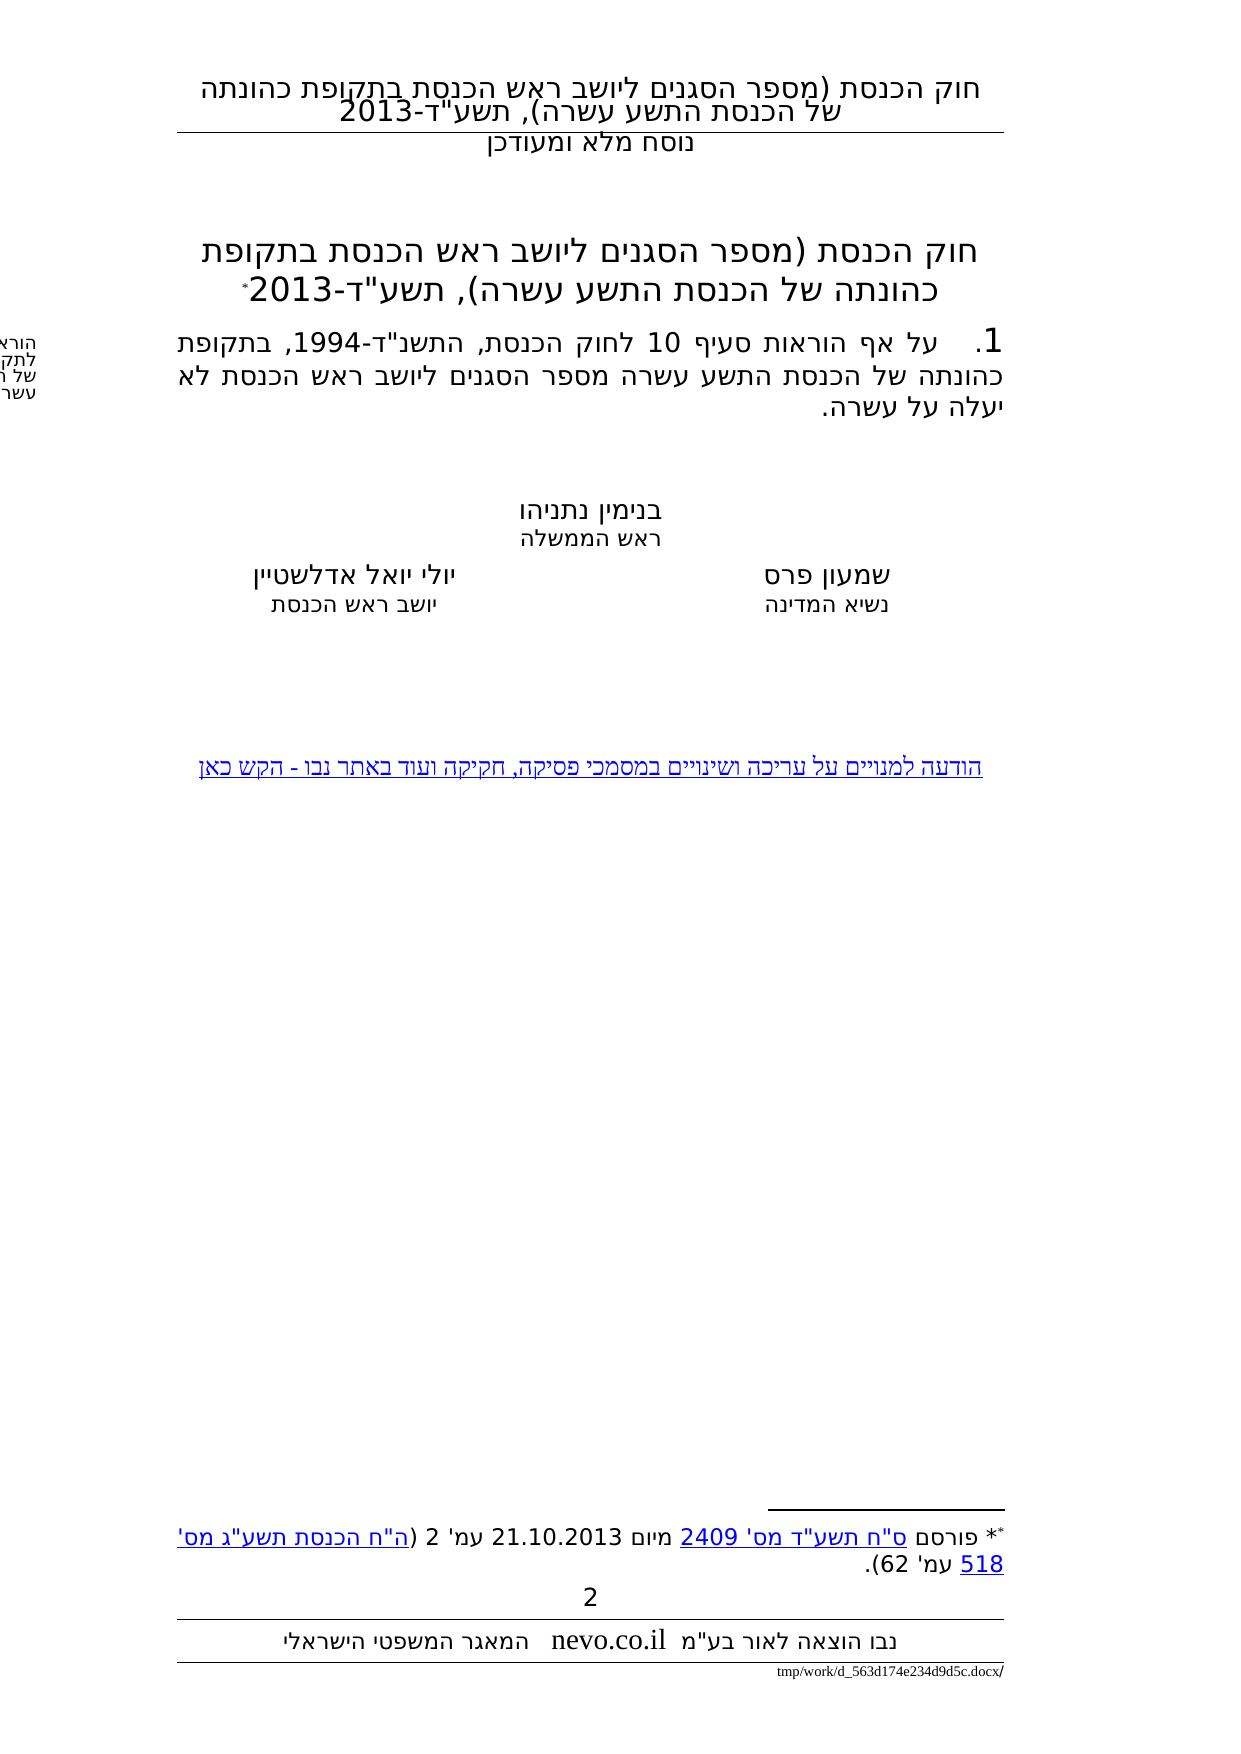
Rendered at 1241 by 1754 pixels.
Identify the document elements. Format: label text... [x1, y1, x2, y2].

text ראש הממשלה [177, 526, 1004, 552]
text בנימין נתניהו [177, 494, 1004, 526]
text הודעה למנויים על עריכה ושינויים במסמכי פסיקה, חקיקה ועוד באתר נבו - הקש כאן [177, 752, 1004, 780]
text נשיא המדינה יושב ראש הכנסת [177, 591, 1004, 618]
text חוק הכנסת (מספר הסגנים ליושב ראש הכנסת בתקופת כהונתה של הכנסת התשע עשרה), תשע"ד-2013* [177, 231, 1004, 309]
text שמעון פרס יולי יואל אדלשטיין [177, 560, 1004, 591]
text 1. על אף הוראות סעיף 10 לחוק הכנסת, התשנ"ד-1994, בתקופת כהונתה של הכנסת התשע עשרה מספר הסגנים ליושב ראש הכנסת לא יעלה על עשרה. [177, 321, 1004, 423]
